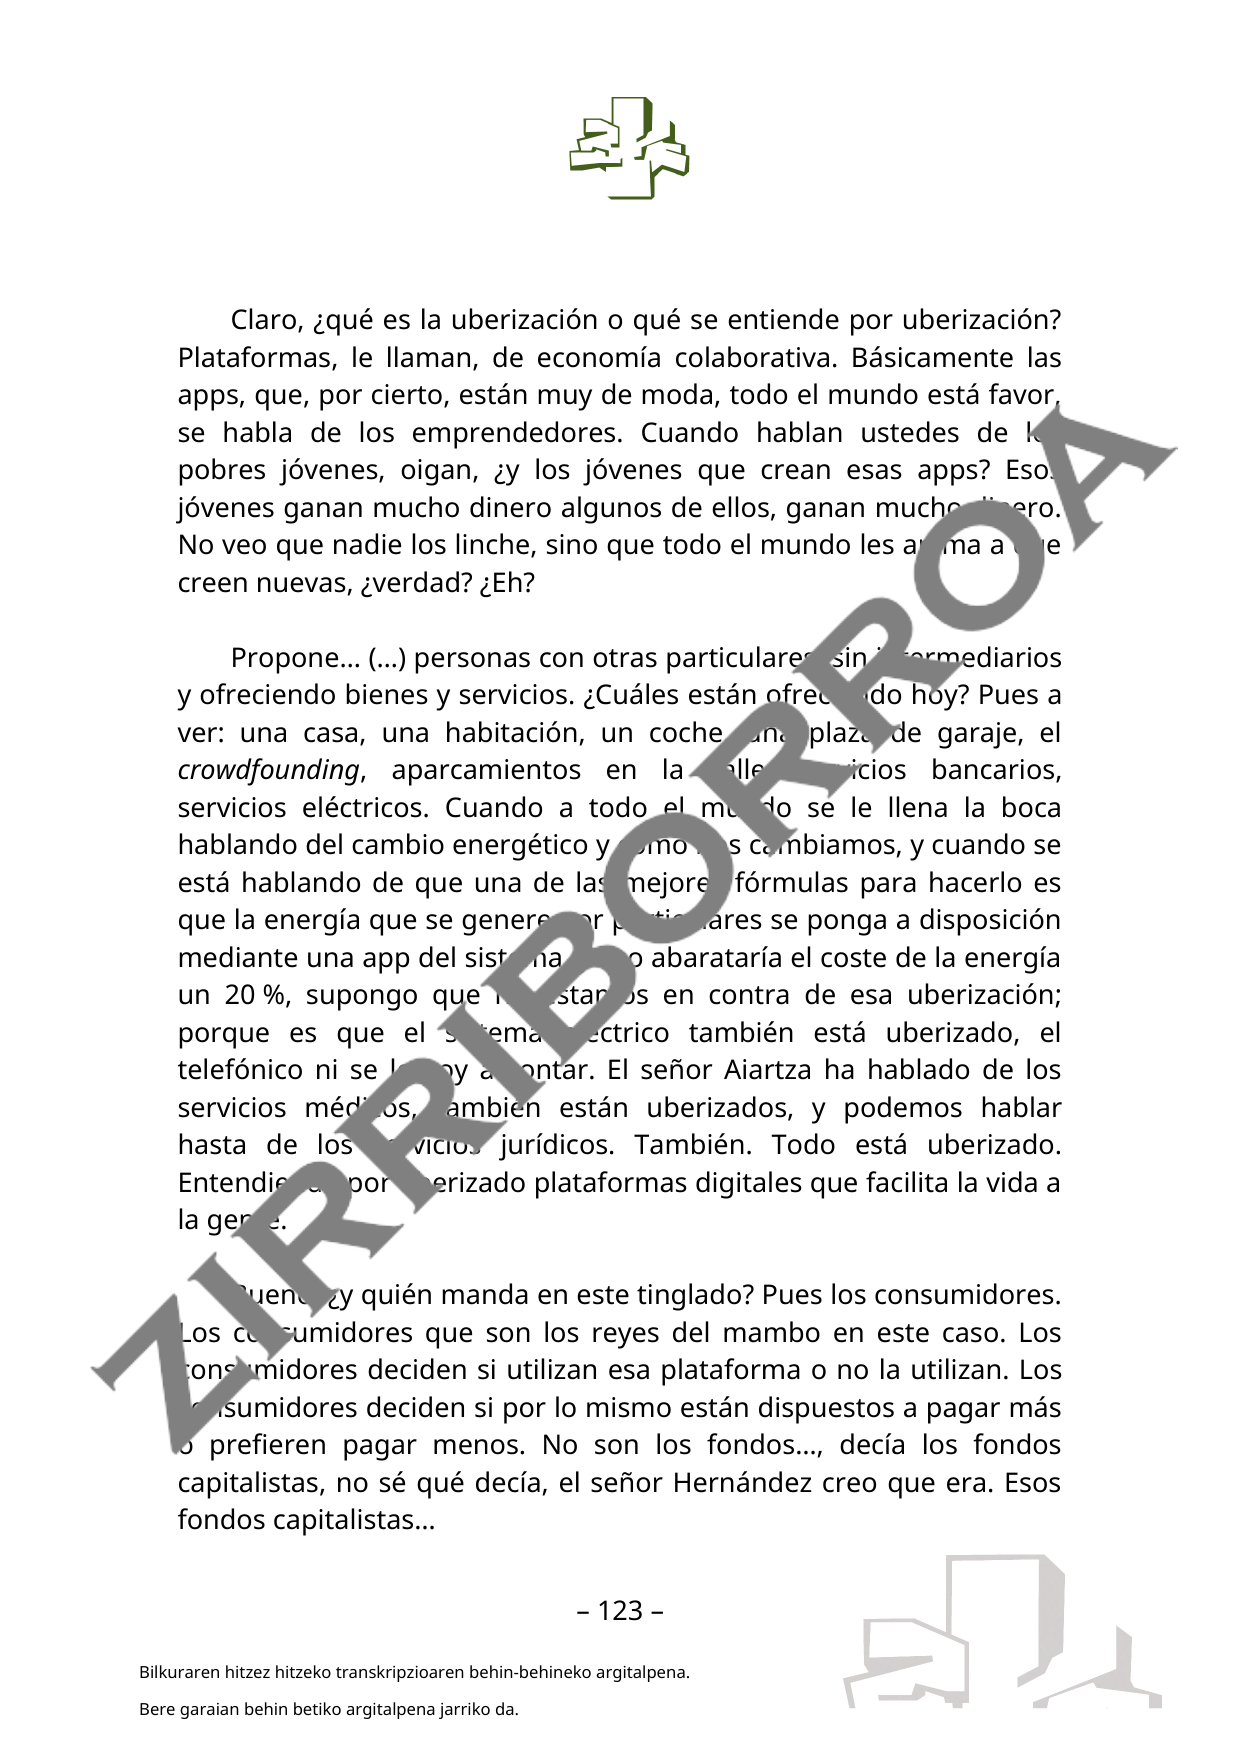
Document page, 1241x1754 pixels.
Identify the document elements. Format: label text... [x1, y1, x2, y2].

text Claro, ¿qué es la uberización o qué se entiende por uberización? Plataformas, le llaman, de economía colaborativa. Básicamente las apps, que, por cierto, están muy de moda, todo el mundo está favor, se habla de los emprendedores. Cuando hablan ustedes de los pobres jóvenes, oigan, ¿y los jóvenes que crean esas apps? Esos jóvenes ganan mucho dinero algunos de ellos, ganan mucho dinero. No veo que nadie los linche, sino que todo el mundo les anima a que creen nuevas, ¿verdad? ¿Eh? [177, 300, 1063, 600]
picture [540, 74, 718, 223]
text Bueno, ¿y quién manda en este tinglado? Pues los consumidores. Los consumidores que son los reyes del mambo en este caso. Los consumidores deciden si utilizan esa plataforma o no la utilizan. Los consumidores deciden si por lo mismo están dispuestos a pagar más o prefieren pagar menos. No son los fondos…, decía los fondos capitalistas, no sé qué decía, el señor Hernández creo que era. Esos fondos capitalistas… [177, 1275, 1063, 1537]
picture [797, 1491, 1169, 1710]
text Propone… (…) personas con otras particulares, sin intermediarios y ofreciendo bienes y servicios. ¿Cuáles están ofreciendo hoy? Pues a ver: una casa, una habitación, un coche, una plaza de garaje, el crowdfounding, aparcamientos en la calle, servicios bancarios, servicios eléctricos. Cuando a todo el mundo se le llena la boca hablando del cambio energético y cómo nos cambiamos, y cuando se está hablando de que una de las mejores fórmulas para hacerlo es que la energía que se genere por particulares se ponga a disposición mediante una app del sistema, y eso abarataría el coste de la energía un 20 %, supongo que no estamos en contra de esa uberización; porque es que el sistema eléctrico también está uberizado, el telefónico ni se lo voy a contar. El señor Aiartza ha hablado de los servicios médicos, también están uberizados, y podemos hablar hasta de los servicios jurídicos. También. Todo está uberizado. Entendiendo por uberizado plataformas digitales que facilita la vida a la gente. [177, 637, 1063, 1237]
